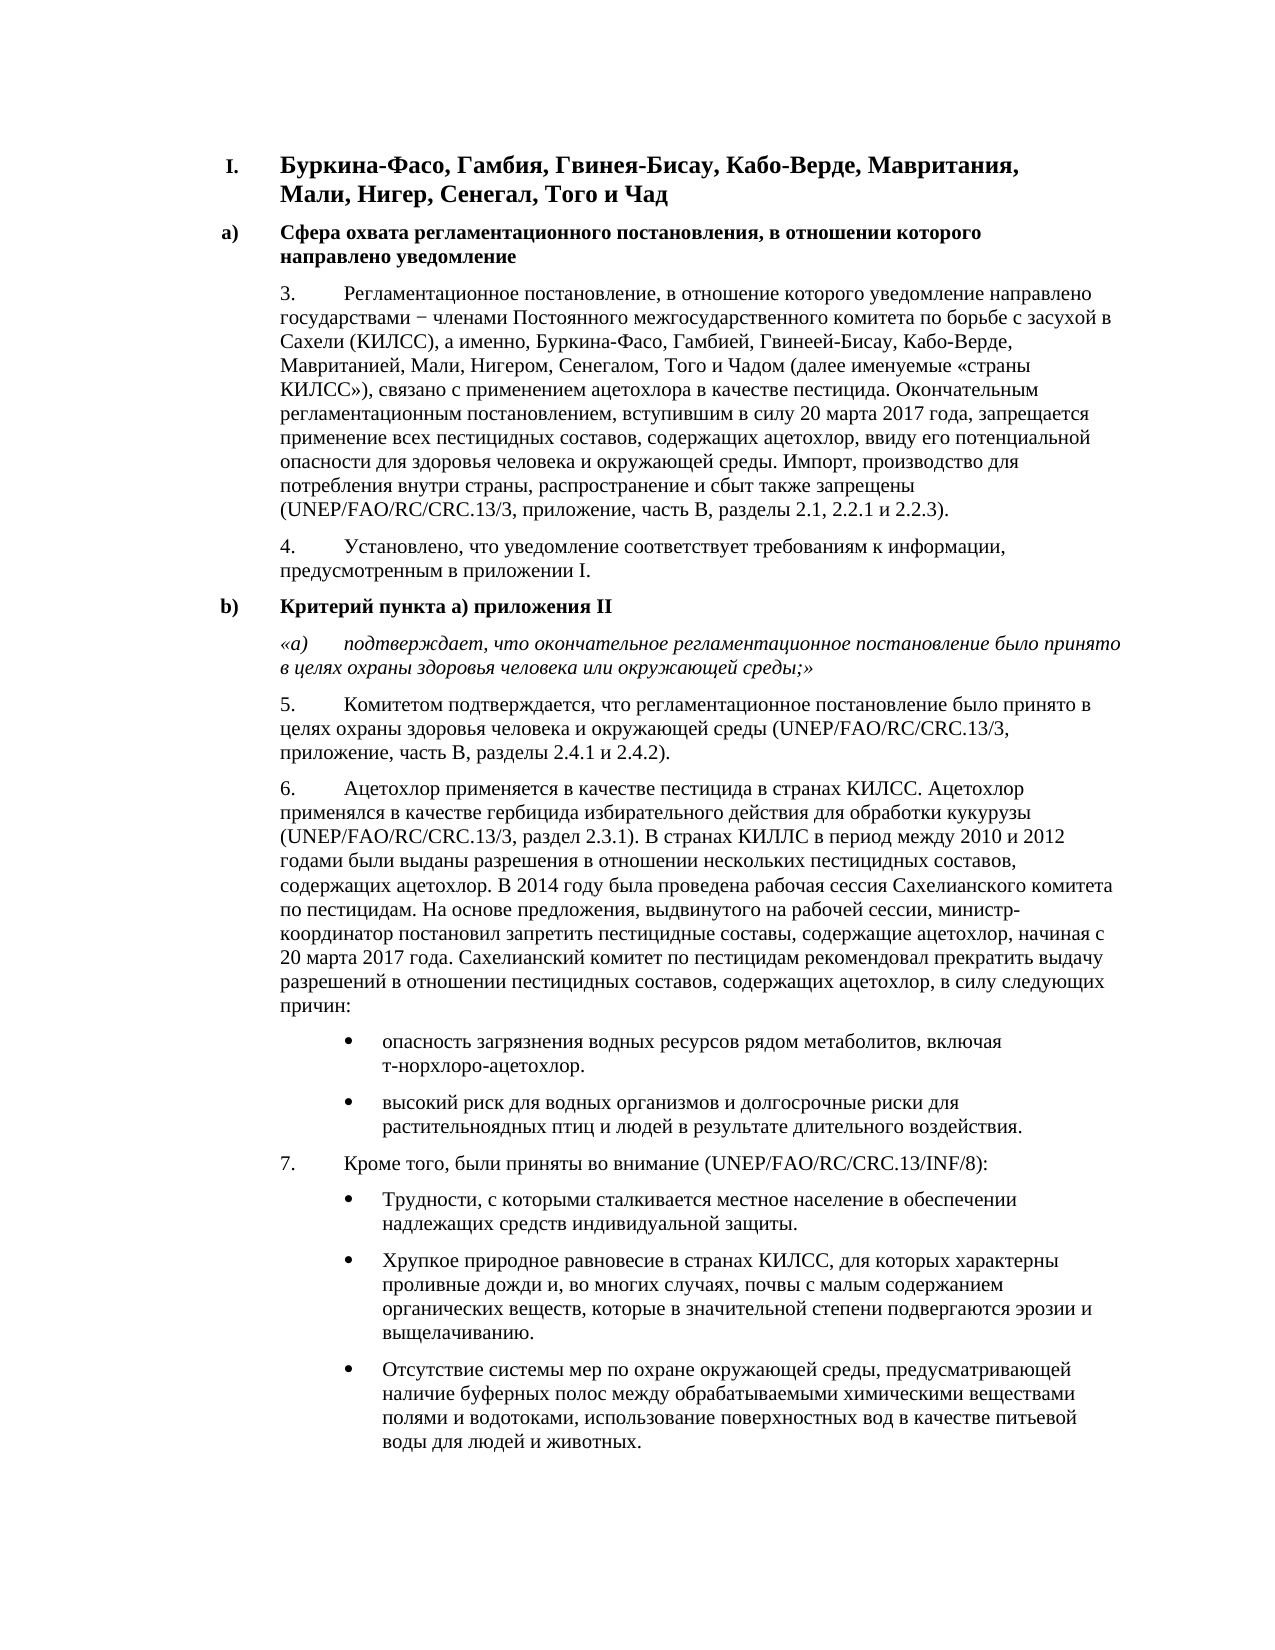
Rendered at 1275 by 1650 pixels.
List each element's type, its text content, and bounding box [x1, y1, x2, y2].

list Отсутствие системы мер по охране окружающей среды, предусматривающей наличие буферных полос между обрабатываемыми химическими веществами полями и водотоками, использование поверхностных вод в качестве питьевой воды для людей и животных. [345, 1357, 1125, 1453]
list высокий риск для водных организмов и долгосрочные риски для растительноядных птиц и людей в результате длительного воздействия. [345, 1090, 1125, 1138]
text b) Критерий пункта a) приложения II [150, 594, 1095, 618]
text I. Буркина-Фасо, Гамбия, Гвинея-Бисау, Кабо-Верде, Мавритания, Мали, Нигер, Сенегал, Того и Чад [150, 150, 1095, 207]
list Трудности, с которыми сталкивается местное население в обеспечении надлежащих средств индивидуальной защиты. [345, 1187, 1125, 1235]
text 7. Кроме того, были приняты во внимание (UNEP/FAO/RC/CRC.13/INF/8): [280, 1151, 1125, 1175]
text «a) подтверждает, что окончательное регламентационное постановление было принято в целях охраны здоровья человека или окружающей среды;» [280, 631, 1125, 679]
text 5. Комитетом подтверждается, что регламентационное постановление было принято в целях охраны здоровья человека и окружающей среды (UNEP/FAO/RC/CRC.13/3, приложение, часть B, разделы 2.4.1 и 2.4.2). [280, 692, 1125, 764]
text 4. Установлено, что уведомление соответствует требованиям к информации, предусмотренным в приложении I. [280, 534, 1125, 582]
text 6. Ацетохлор применяется в качестве пестицида в странах КИЛСС. Ацетохлор применялся в качестве гербицида избирательного действия для обработки кукурузы (UNEP/FAO/RC/CRC.13/3, раздел 2.3.1). В странах КИЛЛС в период между 2010 и 2012 годами были выданы разрешения в отношении нескольких пестицидных составов, содержащих ацетохлор. В 2014 году была проведена рабочая сессия Сахелианского комитета по пестицидам. На основе предложения, выдвинутого на рабочей сессии, министр-координатор постановил запретить пестицидные составы, содержащие ацетохлор, начиная с 20 марта 2017 года. Сахелианский комитет по пестицидам рекомендовал прекратить выдачу разрешений в отношении пестицидных составов, содержащих ацетохлор, в силу следующих причин: [280, 776, 1125, 1017]
list Хрупкое природное равновесие в странах КИЛСС, для которых характерны проливные дожди и, во многих случаях, почвы с малым содержанием органических веществ, которые в значительной степени подвергаются эрозии и выщелачиванию. [345, 1248, 1125, 1344]
text a) Сфера охвата регламентационного постановления, в отношении которого направлено уведомление [150, 220, 1095, 268]
list опасность загрязнения водных ресурсов рядом метаболитов, включая т-норхлоро-ацетохлор. [345, 1029, 1125, 1077]
text 3. Регламентационное постановление, в отношение которого уведомление направлено государствами − членами Постоянного межгосударственного комитета по борьбе с засухой в Сахели (КИЛСС), а именно, Буркина-Фасо, Гамбией, Гвинеей-Бисау, Кабо-Верде, Мавританией, Мали, Нигером, Сенегалом, Того и Чадом (далее именуемые «страны КИЛСС»), связано с применением ацетохлора в качестве пестицида. Окончательным регламентационным постановлением, вступившим в силу 20 марта 2017 года, запрещается применение всех пестицидных составов, содержащих ацетохлор, ввиду его потенциальной опасности для здоровья человека и окружающей среды. Импорт, производство для потребления внутри страны, распространение и сбыт также запрещены (UNEP/FAO/RC/CRC.13/3, приложение, часть B, разделы 2.1, 2.2.1 и 2.2.3). [280, 281, 1125, 521]
